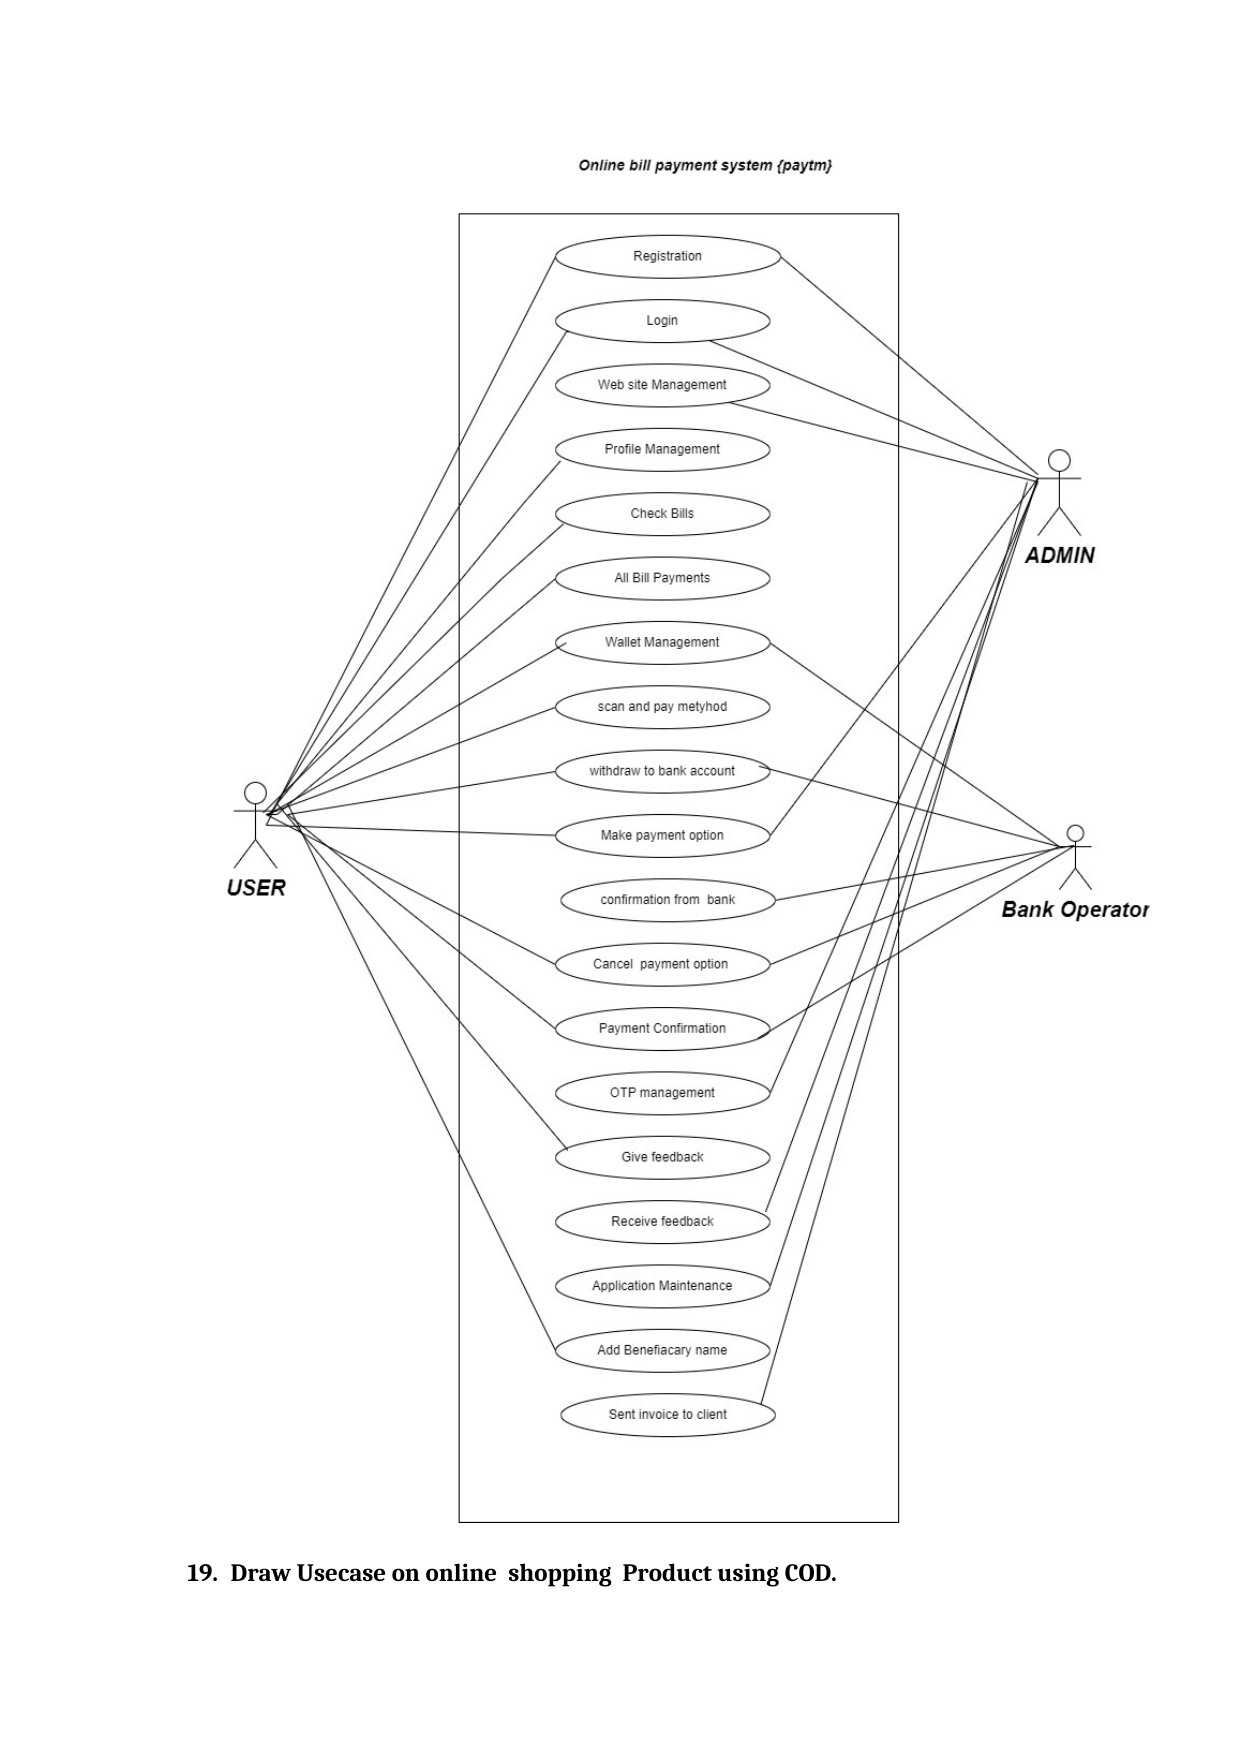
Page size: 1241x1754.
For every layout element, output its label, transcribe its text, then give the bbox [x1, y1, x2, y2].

picture [225, 150, 1150, 1523]
list Draw Usecase on online shopping Product using COD. [187, 1559, 1090, 1588]
